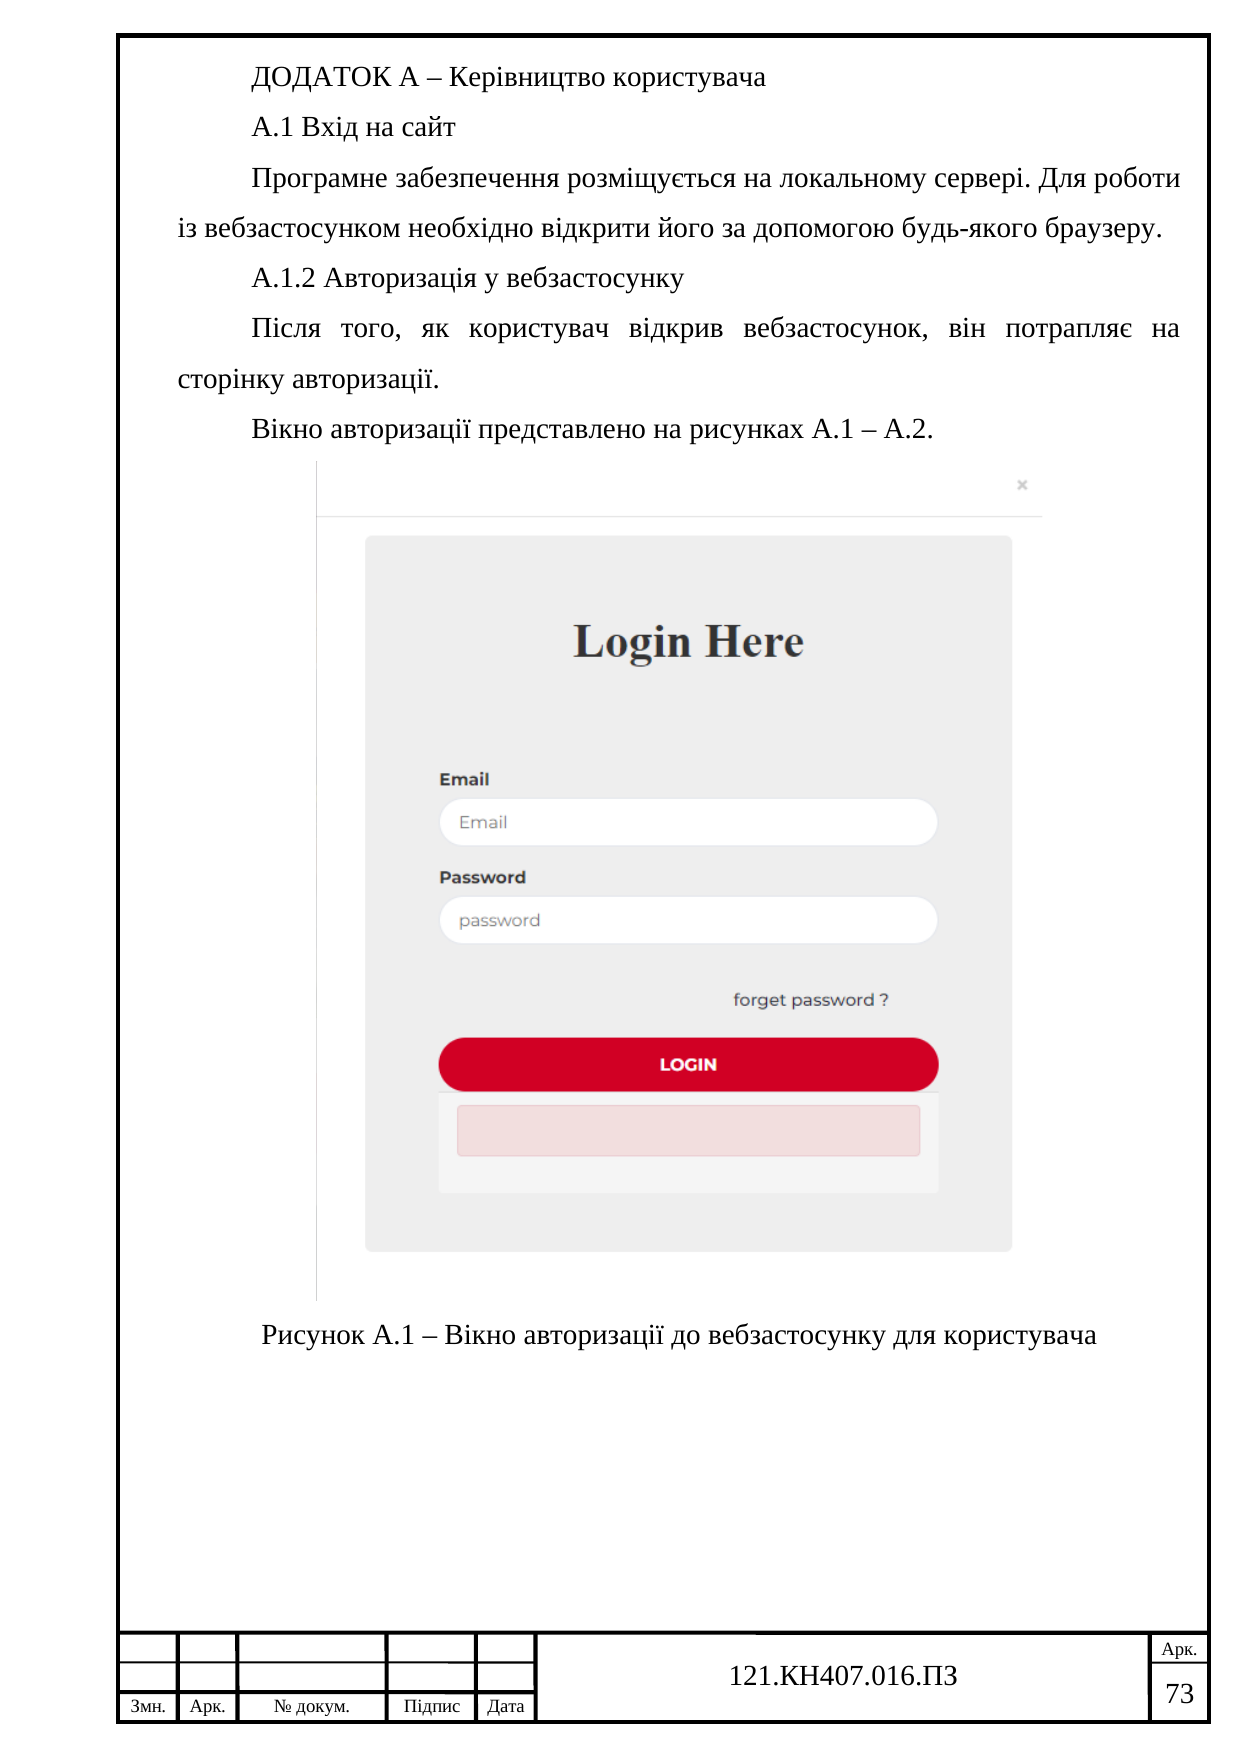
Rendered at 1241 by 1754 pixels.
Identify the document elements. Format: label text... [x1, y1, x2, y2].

text А.1 Вхід на сайт [177, 109, 1181, 143]
text Після того, як користувач відкрив вебзастосунок, він потрапляє на сторінку авторизації. [177, 311, 1181, 394]
text Програмне забезпечення розміщується на локальному сервері. Для роботи із вебзастосунком необхідно відкрити його за допомогою будь-якого браузеру. [177, 160, 1181, 243]
text А.1.2 Авторизація у вебзастосунку [177, 260, 1181, 294]
picture [316, 461, 1043, 1301]
text Рисунок А.1 – Вікно авторизації до вебзастосунку для користувача [177, 1317, 1181, 1351]
subtitle ДОДАТОК А – Керівництво користувача [177, 59, 1181, 93]
text Вікно авторизації представлено на рисунках А.1 – А.2. [177, 411, 1181, 445]
